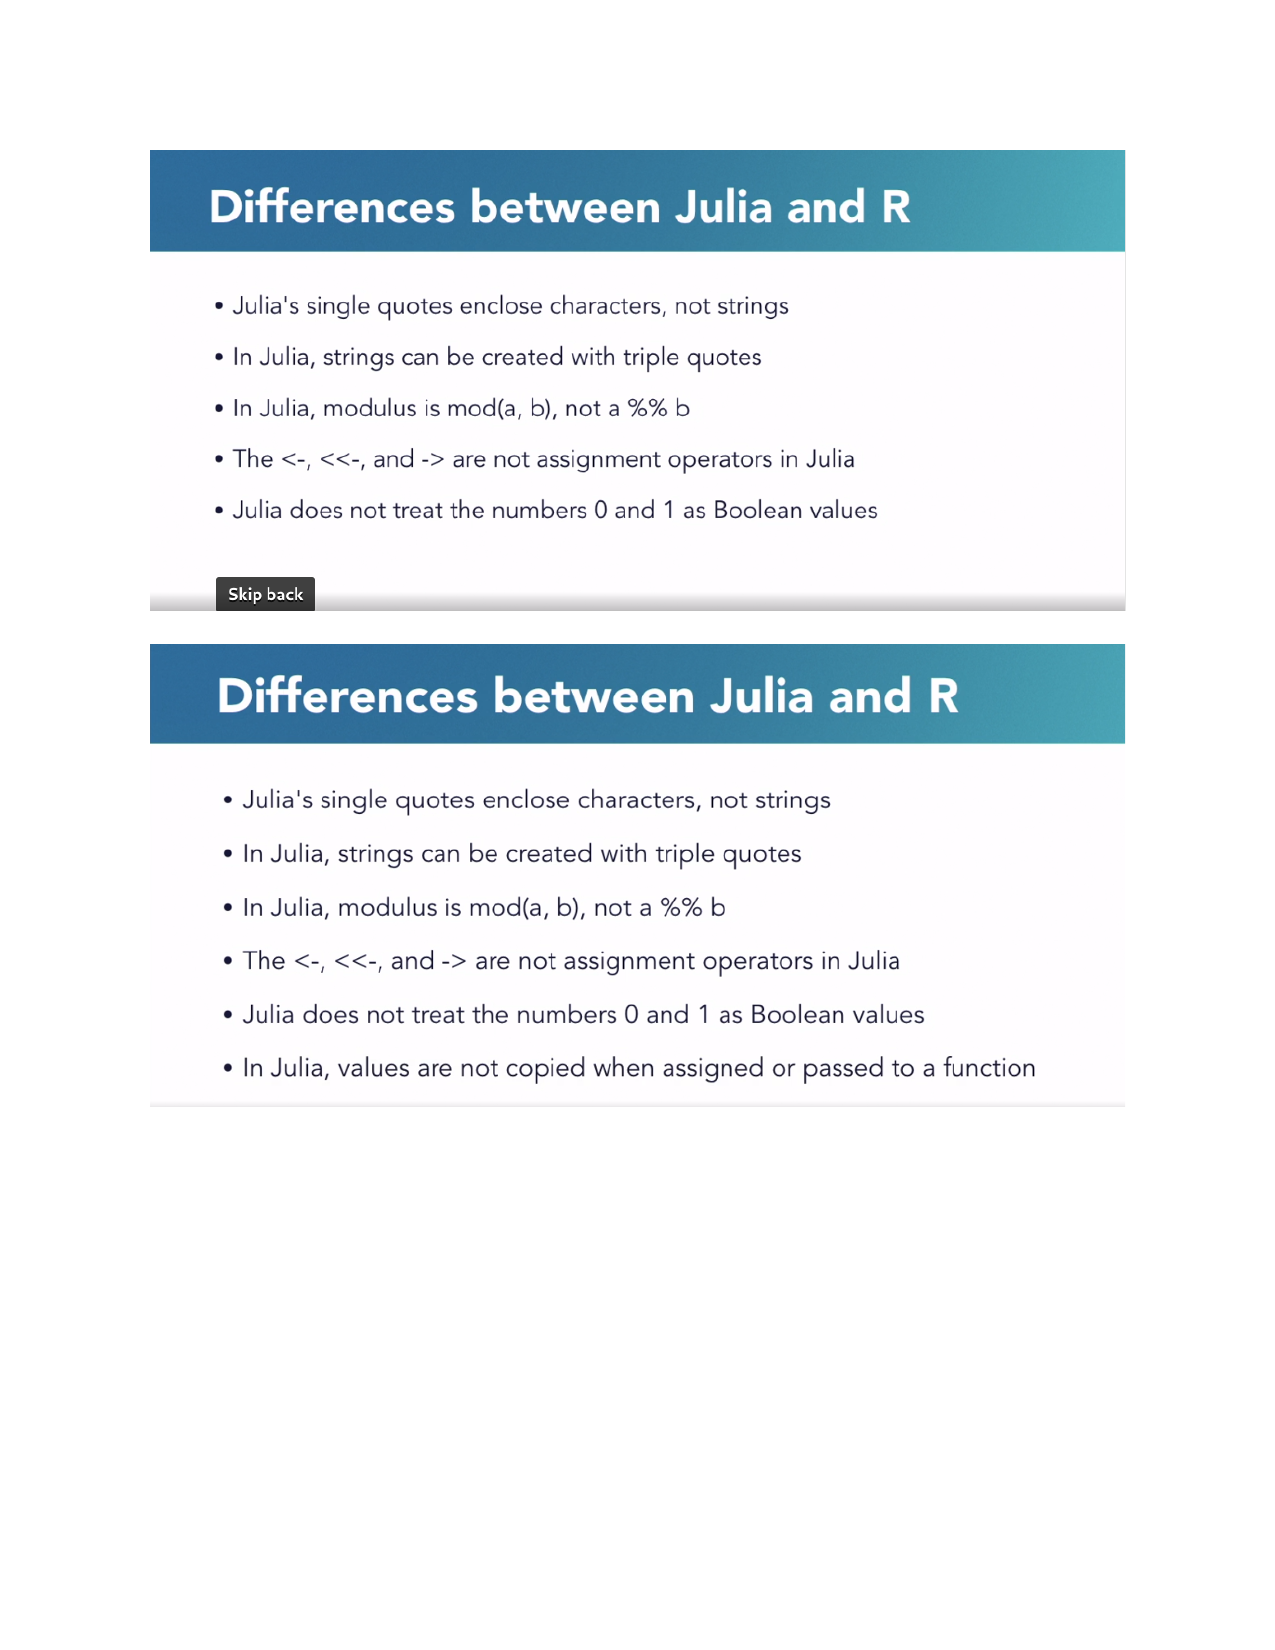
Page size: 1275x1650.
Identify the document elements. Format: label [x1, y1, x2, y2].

picture [150, 644, 1125, 1107]
picture [150, 150, 1125, 611]
